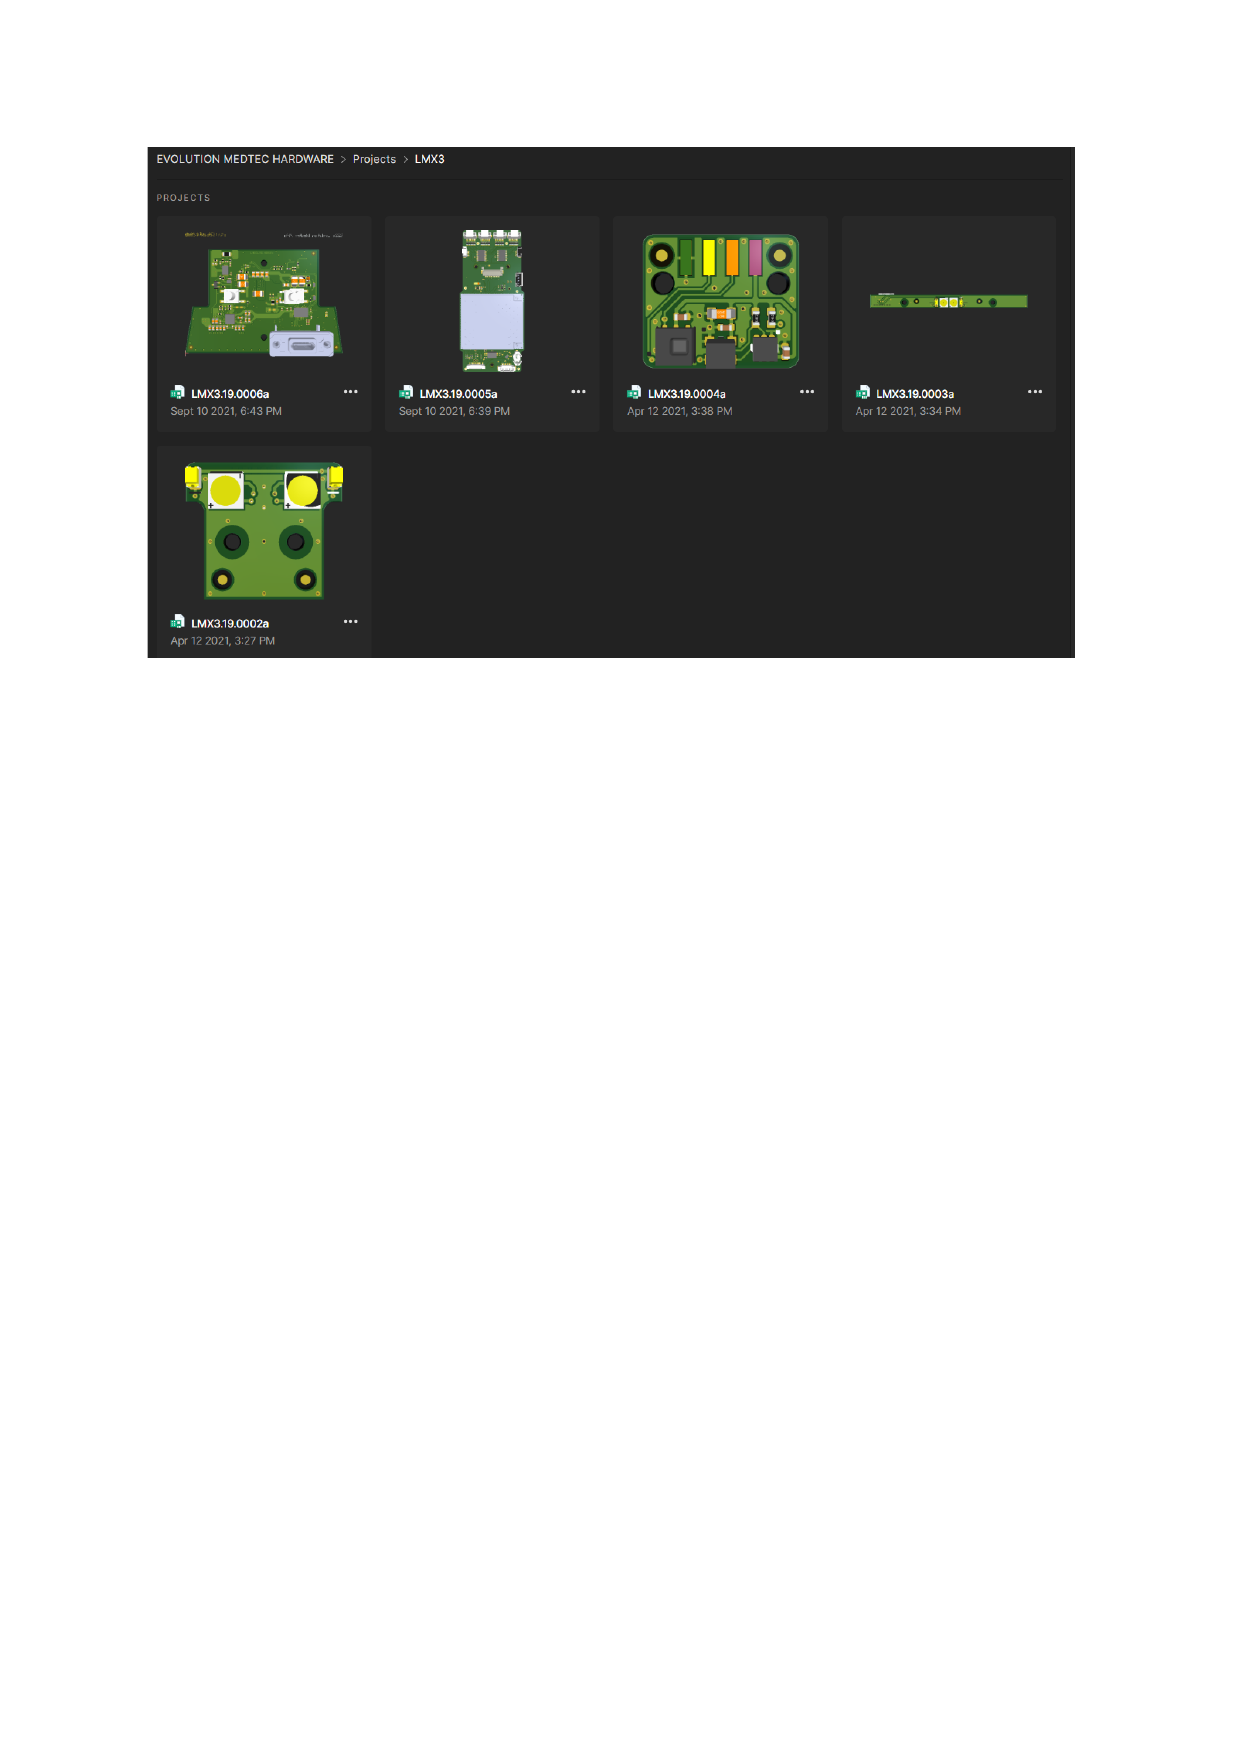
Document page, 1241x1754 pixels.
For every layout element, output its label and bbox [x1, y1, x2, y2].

picture [147, 147, 1075, 658]
